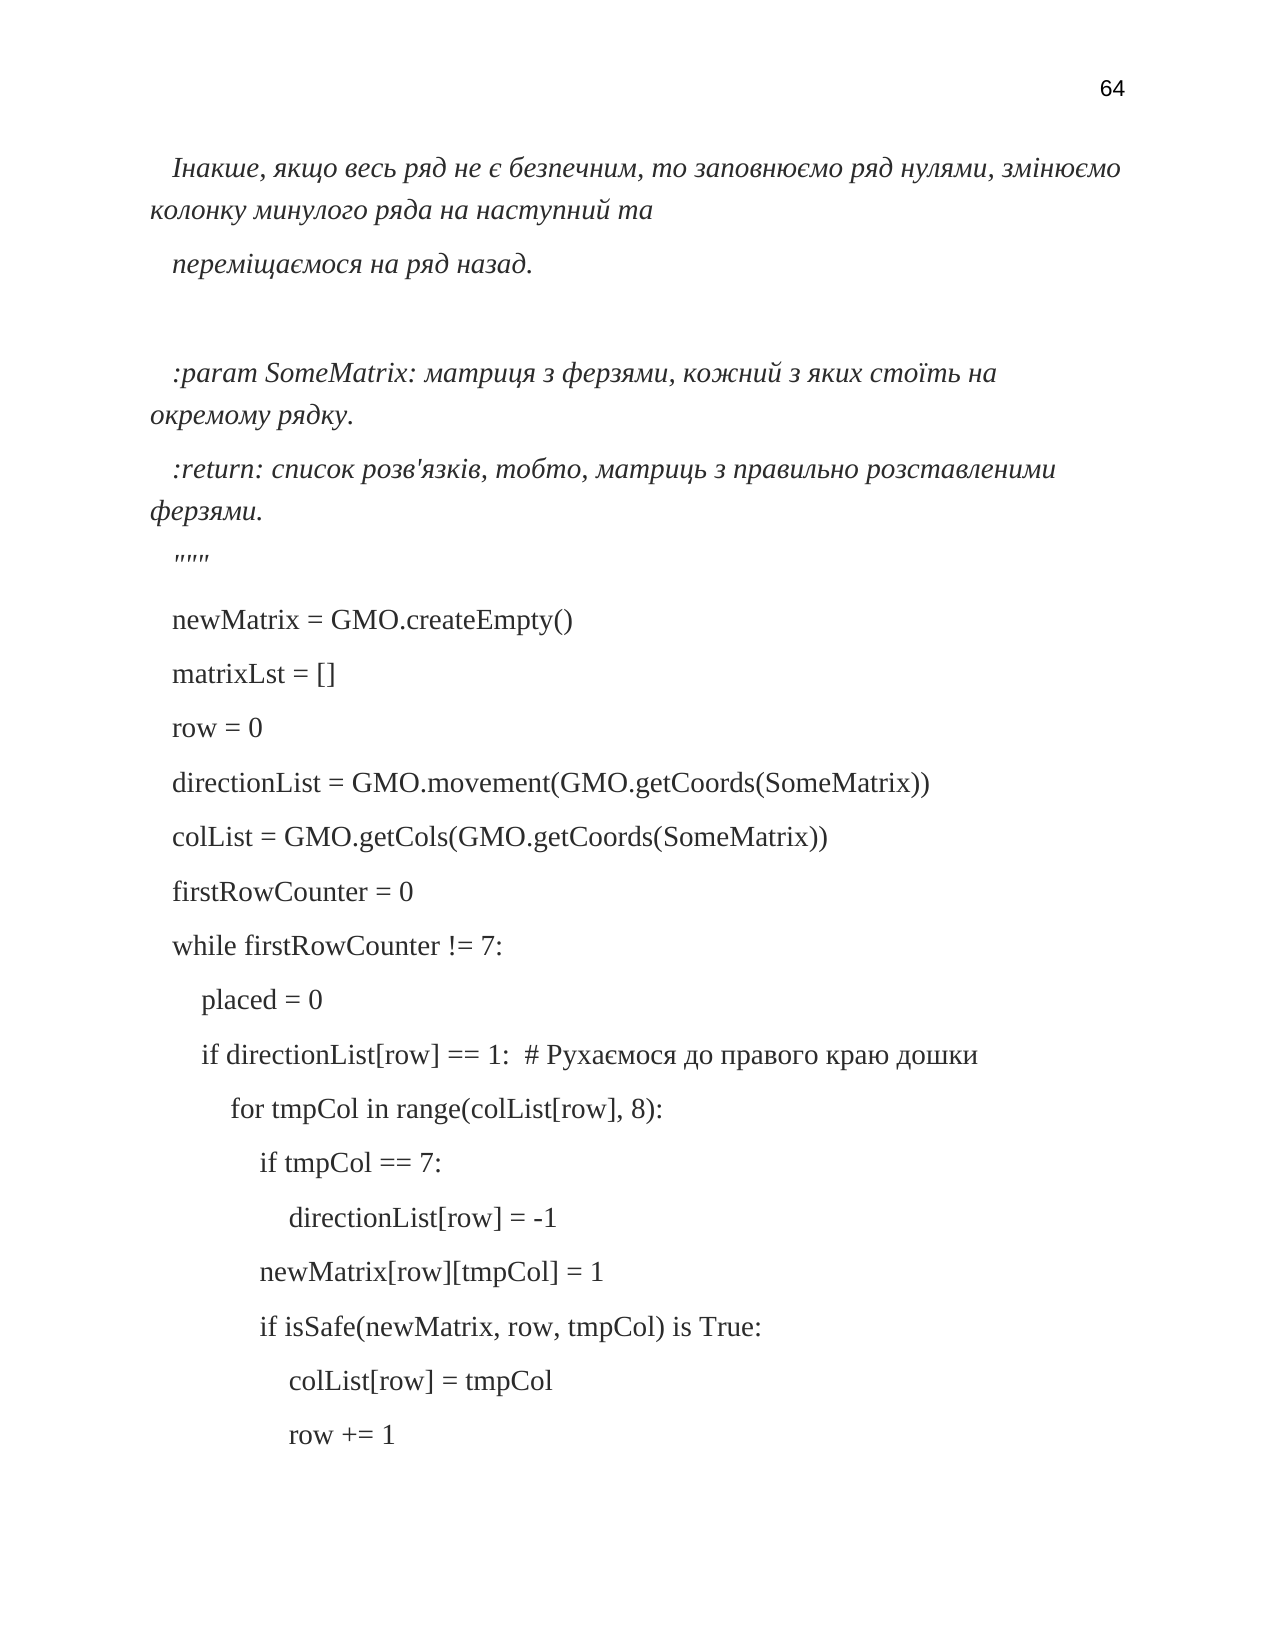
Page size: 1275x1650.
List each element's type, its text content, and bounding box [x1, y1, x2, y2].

text firstRowCounter = 0 [150, 874, 1125, 907]
text :return: список розв'язків, тобто, матриць з правильно розставленими ферзями. [150, 451, 1125, 527]
text directionList[row] = -1 [150, 1200, 1125, 1233]
text if isSafe(newMatrix, row, tmpCol) is True: [150, 1309, 1125, 1342]
text :param SomeMatrix: матриця з ферзями, кожний з яких стоїть на окремому рядку. [150, 355, 1125, 430]
text placed = 0 [150, 982, 1125, 1016]
text row += 1 [150, 1417, 1125, 1451]
text for tmpCol in range(colList[row], 8): [150, 1091, 1125, 1125]
text if directionList[row] == 1: # Рухаємося до правого краю дошки [150, 1037, 1125, 1070]
text while firstRowCounter != 7: [150, 928, 1125, 962]
text matrixLst = [] [150, 656, 1125, 690]
text colList = GMO.getCols(GMO.getCoords(SomeMatrix)) [150, 819, 1125, 853]
text directionList = GMO.movement(GMO.getCoords(SomeMatrix)) [150, 765, 1125, 798]
text if tmpCol == 7: [150, 1146, 1125, 1179]
text colList[row] = tmpCol [150, 1363, 1125, 1397]
text Інакше, якщо весь ряд не є безпечним, то заповнюємо ряд нулями, змінюємо колонку минулого ряда на наступний та [150, 150, 1125, 225]
text """ [150, 547, 1125, 581]
text row = 0 [150, 711, 1125, 744]
text переміщаємося на ряд назад. [150, 246, 1125, 280]
text newMatrix = GMO.createEmpty() [150, 602, 1125, 635]
text newMatrix[row][tmpCol] = 1 [150, 1254, 1125, 1288]
